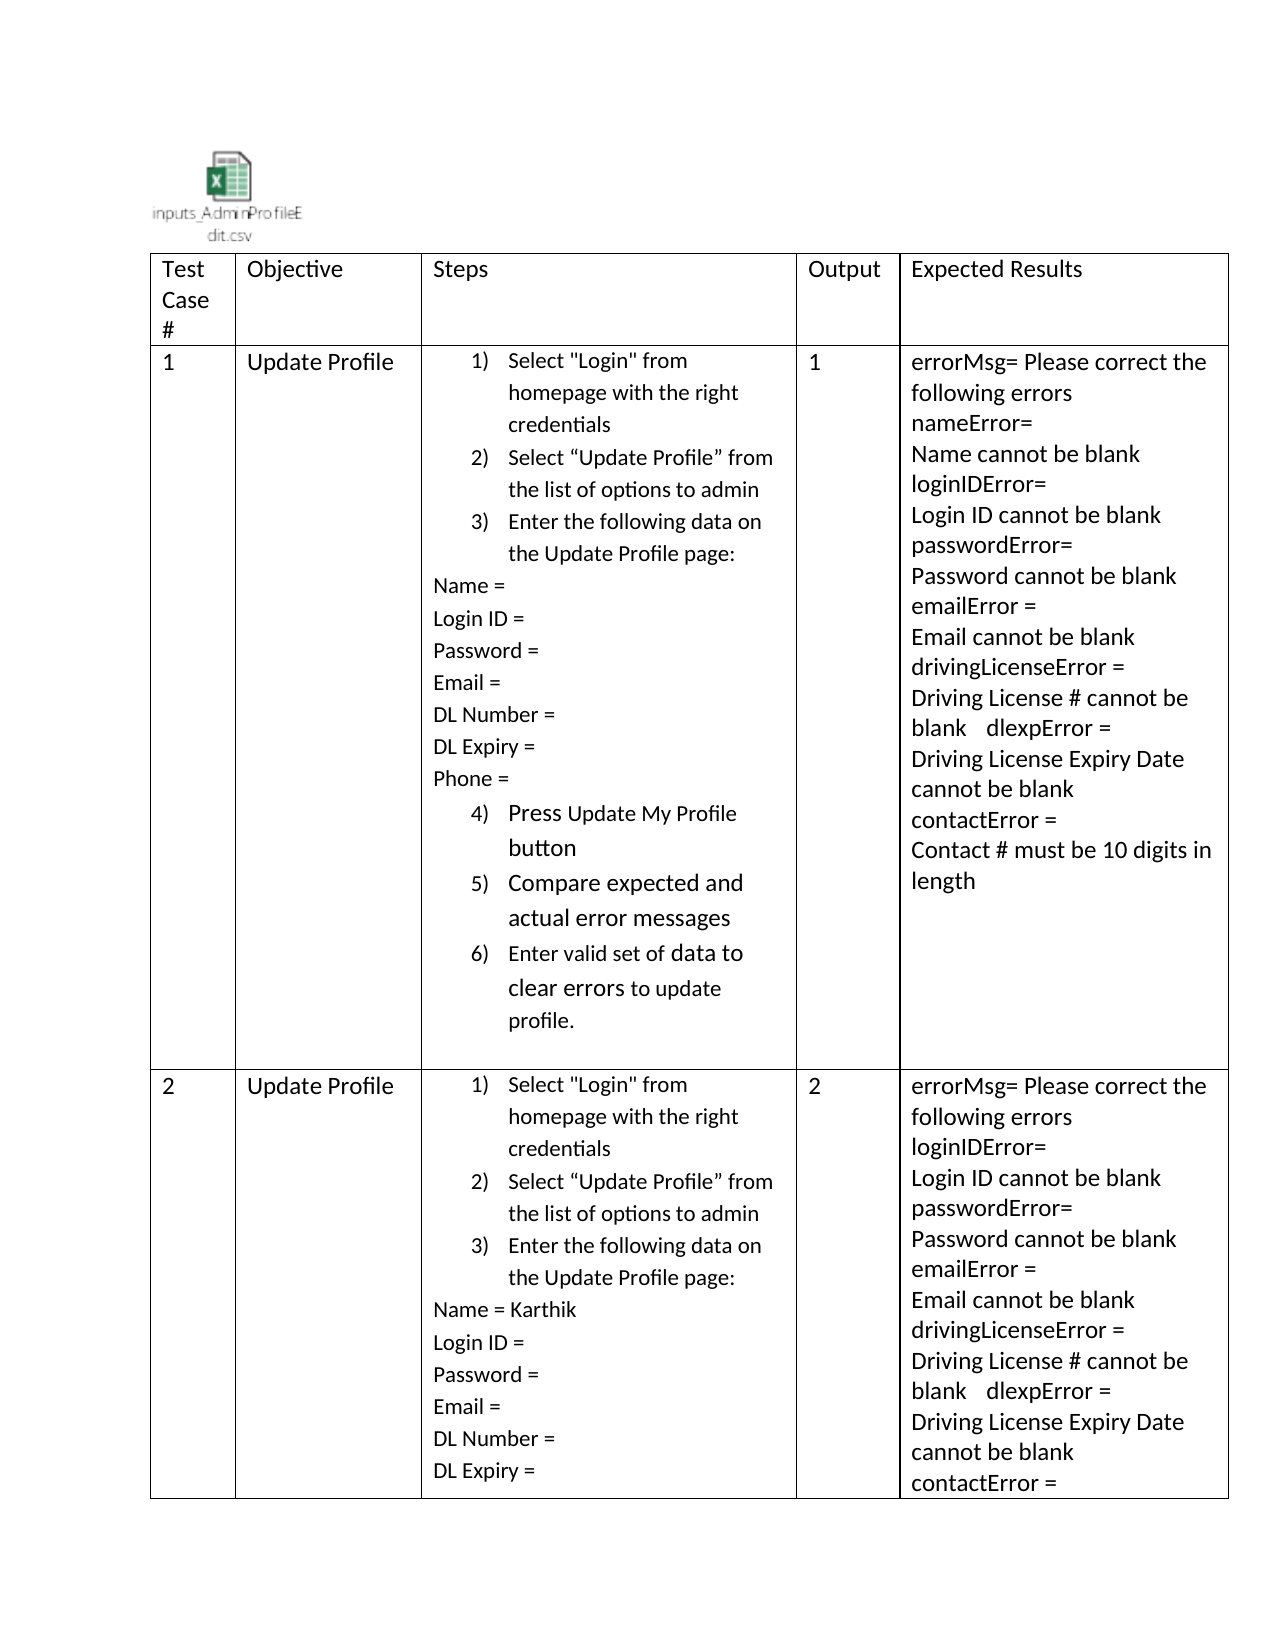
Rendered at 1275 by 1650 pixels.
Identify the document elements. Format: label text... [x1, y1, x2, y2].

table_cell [422, 1070, 796, 1497]
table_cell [901, 1070, 1228, 1497]
table_header Expected Results [901, 254, 1228, 345]
table_cell 1 [797, 346, 899, 1069]
table_cell 1 [151, 346, 235, 1069]
table_header Steps [422, 254, 796, 345]
table_cell 2 [797, 1070, 899, 1497]
table_cell Select "Login" from homepage with the right credentials Select “Update Profile” from the list of options to admin Enter the following data on the Update Profile page: Name = Login ID = Password = Email = DL Number = DL Expiry = Phone = Press Update My Profile button Compare expected and actual error messages Enter valid set of data to clear errors to update profile. [422, 346, 796, 1069]
table_cell Update Profile [236, 346, 421, 1069]
table_cell Update Profile [236, 1070, 421, 1497]
table_cell 2 [151, 1070, 235, 1497]
table_cell errorMsg= Please correct the following errors nameError= Name cannot be blank loginIDError= Login ID cannot be blank passwordError= Password cannot be blank emailError = Email cannot be blank drivingLicenseError = Driving License # cannot be blank dlexpError = Driving License Expiry Date cannot be blank contactError = Contact # must be 10 digits in length [901, 346, 1228, 1069]
table_header Objective [236, 254, 421, 345]
table_header Test Case # [151, 254, 235, 345]
table_header Output [797, 254, 899, 345]
